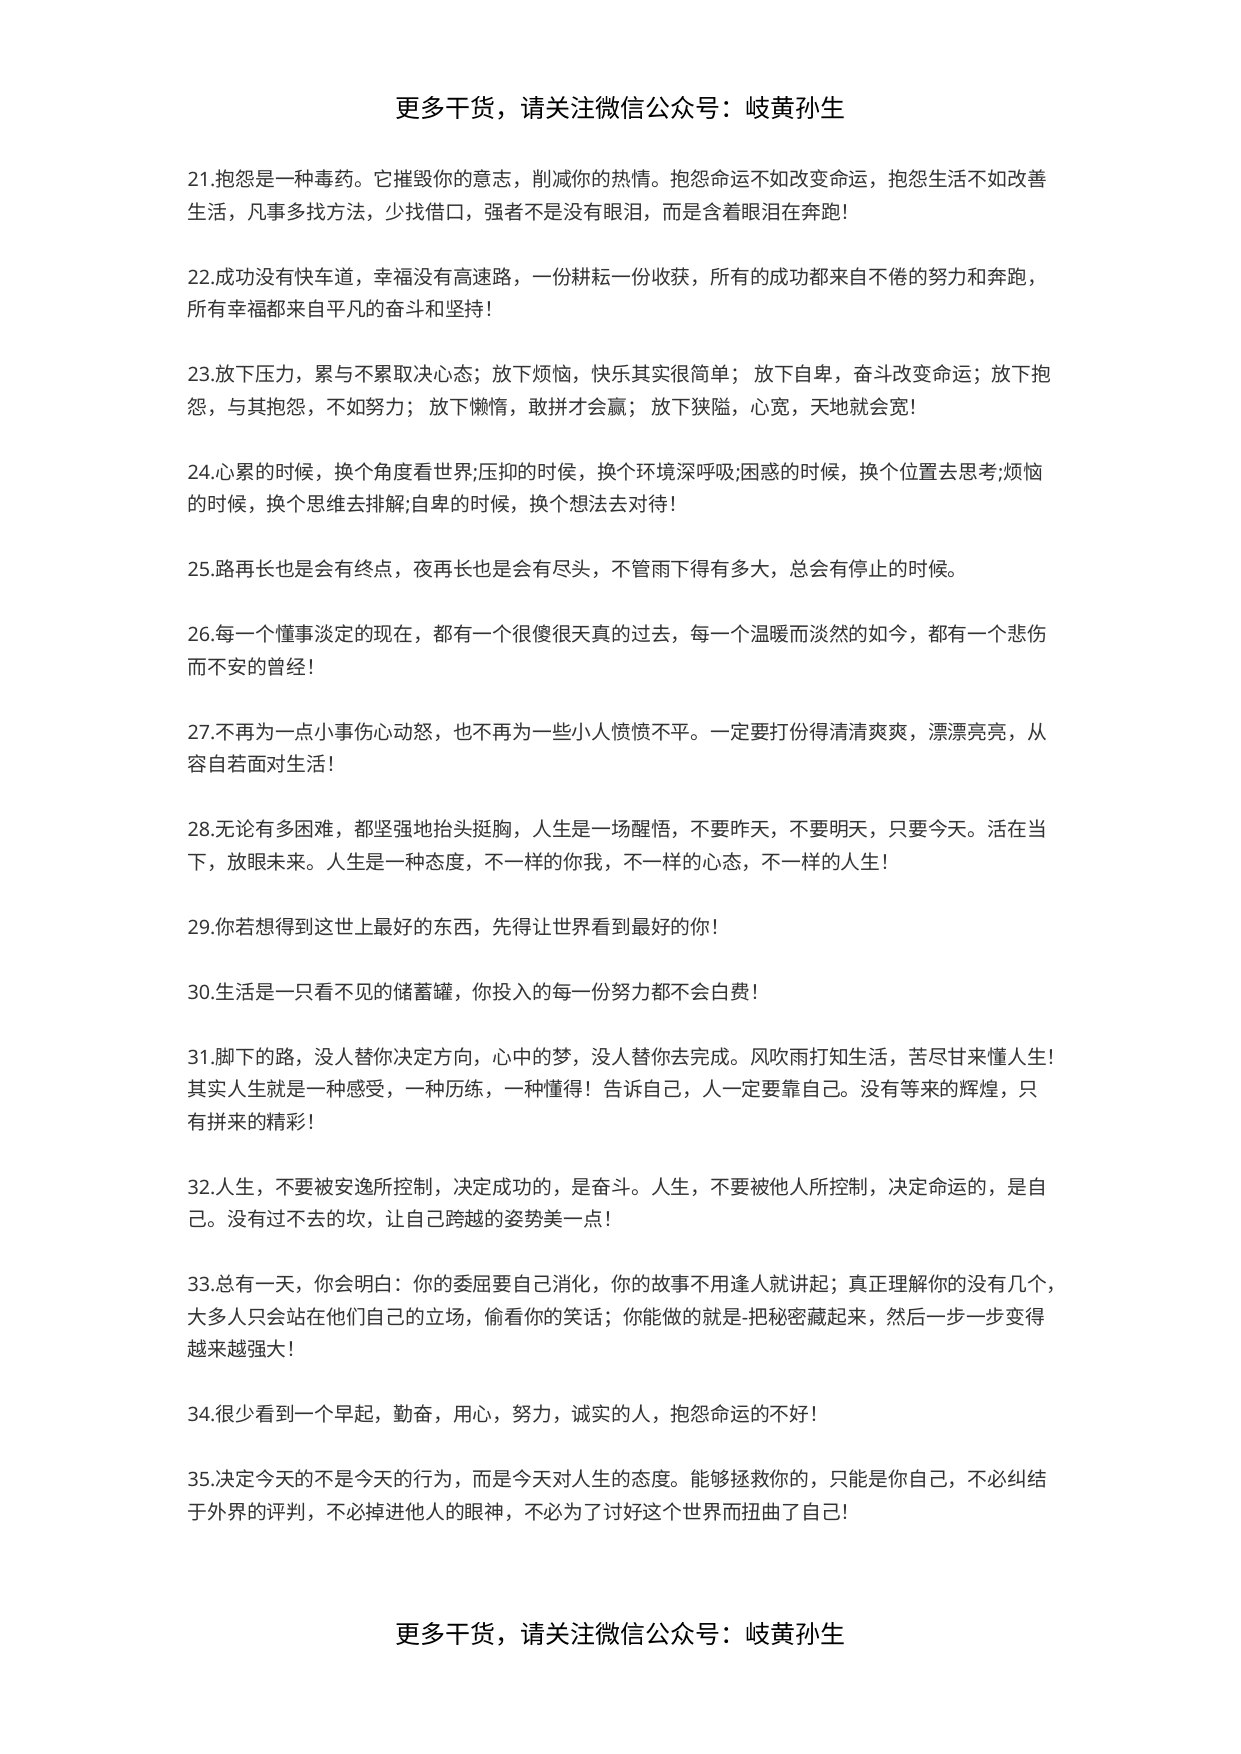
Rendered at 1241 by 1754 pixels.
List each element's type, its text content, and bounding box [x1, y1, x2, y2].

text 24.心累的时候，换个角度看世界;压抑的时侯，换个环境深呼吸;困惑的时候，换个位置去思考;烦恼的时候，换个思维去排解;自卑的时候，换个想法去对待！ [187, 454, 1053, 519]
text 23.放下压力，累与不累取决心态；放下烦恼，快乐其实很简单； 放下自卑，奋斗改变命运；放下抱怨，与其抱怨，不如努力； 放下懒惰，敢拼才会赢； 放下狭隘，心宽，天地就会宽！ [187, 357, 1053, 422]
text 22.成功没有快车道，幸福没有高速路，一份耕耘一份收获，所有的成功都来自不倦的努力和奔跑，所有幸福都来自平凡的奋斗和坚持！ [187, 259, 1053, 324]
text 32.人生，不要被安逸所控制，决定成功的，是奋斗。人生，不要被他人所控制，决定命运的，是自己。没有过不去的坎，让自己跨越的姿势美一点！ [187, 1169, 1053, 1234]
text 27.不再为一点小事伤心动怒，也不再为一些小人愤愤不平。一定要打份得清清爽爽，漂漂亮亮，从容自若面对生活！ [187, 714, 1053, 779]
text 26.每一个懂事淡定的现在，都有一个很傻很天真的过去，每一个温暖而淡然的如今，都有一个悲伤而不安的曾经！ [187, 617, 1053, 682]
text 30.生活是一只看不见的储蓄罐，你投入的每一份努力都不会白费！ [187, 974, 1053, 1007]
text 28.无论有多困难，都坚强地抬头挺胸，人生是一场醒悟，不要昨天，不要明天，只要今天。活在当下，放眼未来。人生是一种态度，不一样的你我，不一样的心态，不一样的人生！ [187, 812, 1053, 877]
text 35.决定今天的不是今天的行为，而是今天对人生的态度。能够拯救你的，只能是你自己，不必纠结于外界的评判，不必掉进他人的眼神，不必为了讨好这个世界而扭曲了自己！ [187, 1462, 1053, 1527]
text 29.你若想得到这世上最好的东西，先得让世界看到最好的你！ [187, 909, 1053, 942]
text 33.总有一天，你会明白：你的委屈要自己消化，你的故事不用逢人就讲起；真正理解你的没有几个，大多人只会站在他们自己的立场，偷看你的笑话；你能做的就是-把秘密藏起来，然后一步一步变得越来越强大！ [187, 1267, 1053, 1364]
text 21.抱怨是一种毒药。它摧毁你的意志，削减你的热情。抱怨命运不如改变命运，抱怨生活不如改善生活，凡事多找方法，少找借口，强者不是没有眼泪，而是含着眼泪在奔跑！ [187, 162, 1053, 227]
text 25.路再长也是会有终点，夜再长也是会有尽头，不管雨下得有多大，总会有停止的时候。 [187, 552, 1053, 584]
text 31.脚下的路，没人替你决定方向，心中的梦，没人替你去完成。风吹雨打知生活，苦尽甘来懂人生！其实人生就是一种感受，一种历练，一种懂得！告诉自己，人一定要靠自己。没有等来的辉煌，只有拼来的精彩！ [187, 1039, 1053, 1137]
text 34.很少看到一个早起，勤奋，用心，努力，诚实的人，抱怨命运的不好！ [187, 1397, 1053, 1429]
